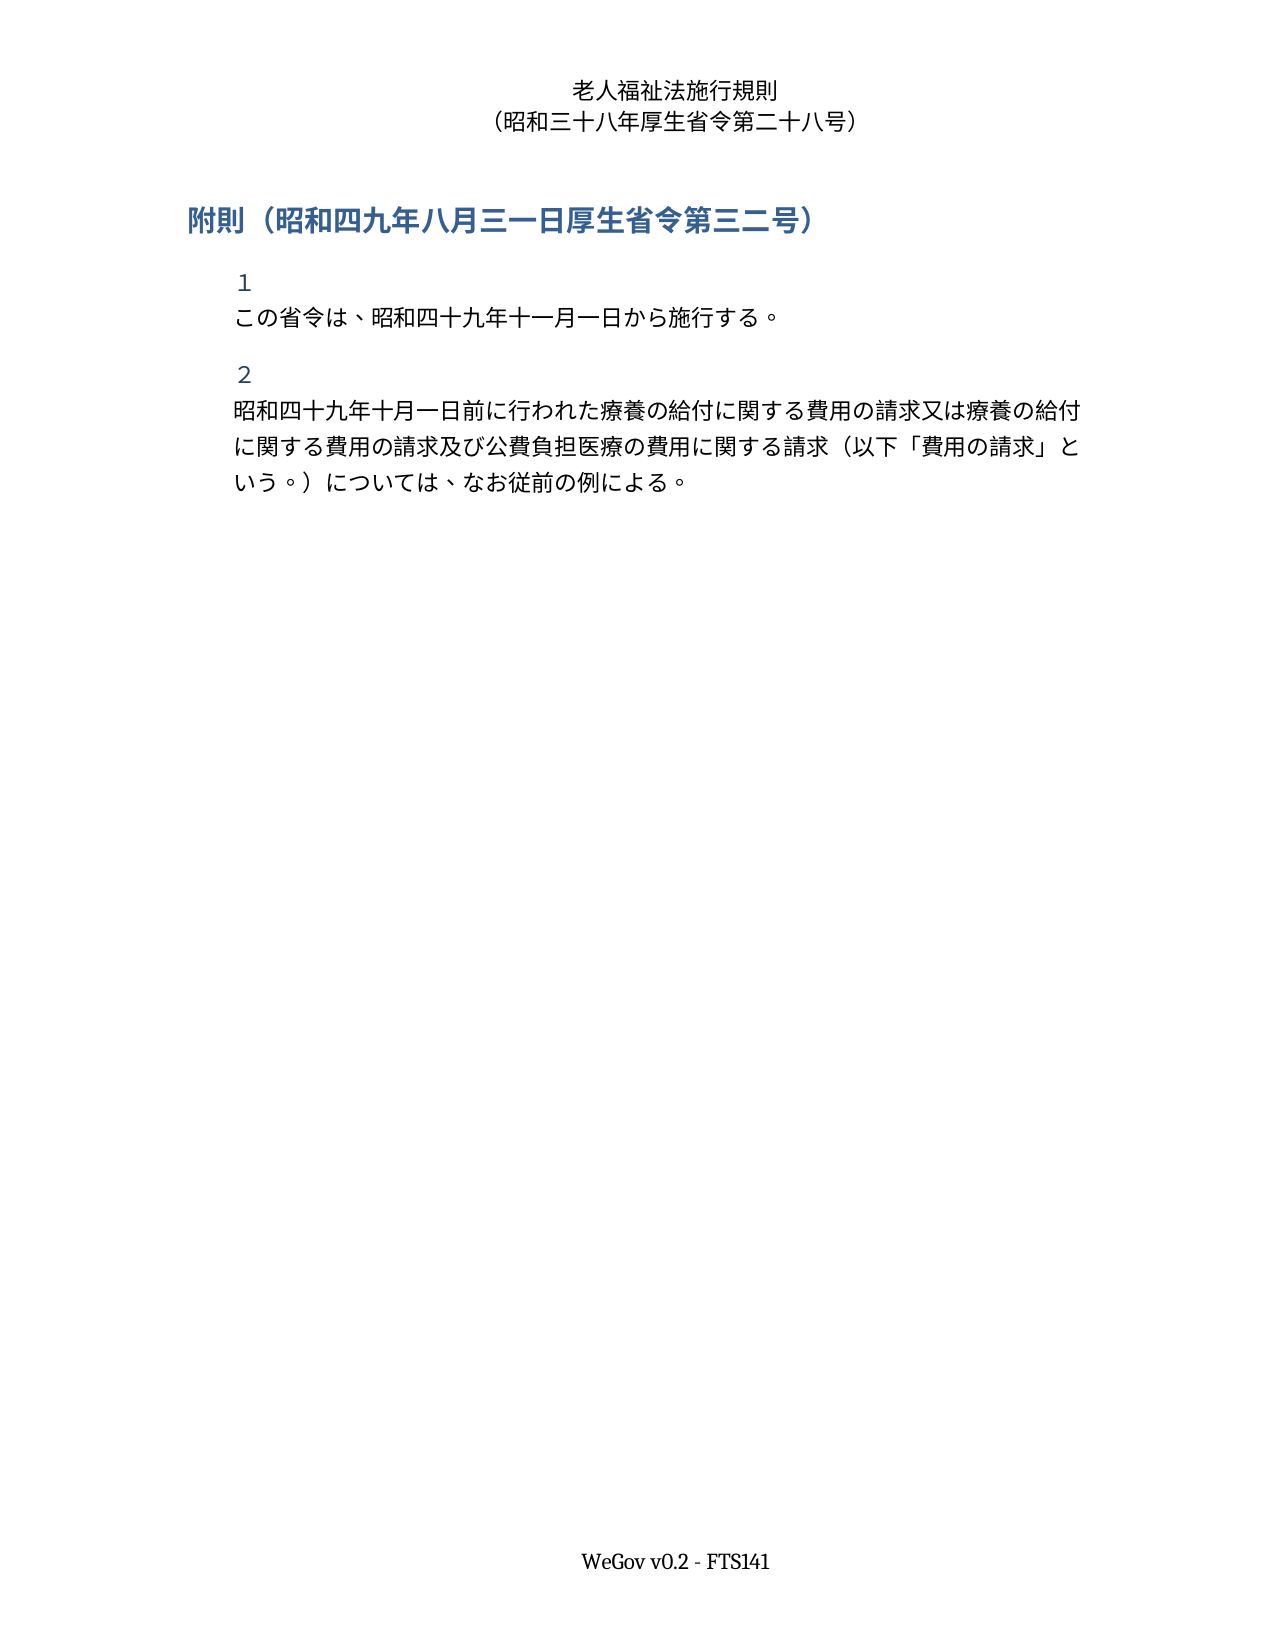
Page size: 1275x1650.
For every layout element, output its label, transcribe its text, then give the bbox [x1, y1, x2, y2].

subtitle 附則（昭和四九年八月三一日厚生省令第三二号） [187, 200, 1087, 240]
text 昭和四十九年十月一日前に行われた療養の給付に関する費用の請求又は療養の給付に関する費用の請求及び公費負担医療の費用に関する請求（以下「費用の請求」という。）については、なお従前の例による。 [233, 395, 1087, 498]
subtitle ２ [233, 359, 1087, 390]
text この省令は、昭和四十九年十一月一日から施行する。 [233, 302, 1087, 334]
subtitle １ [233, 266, 1087, 298]
